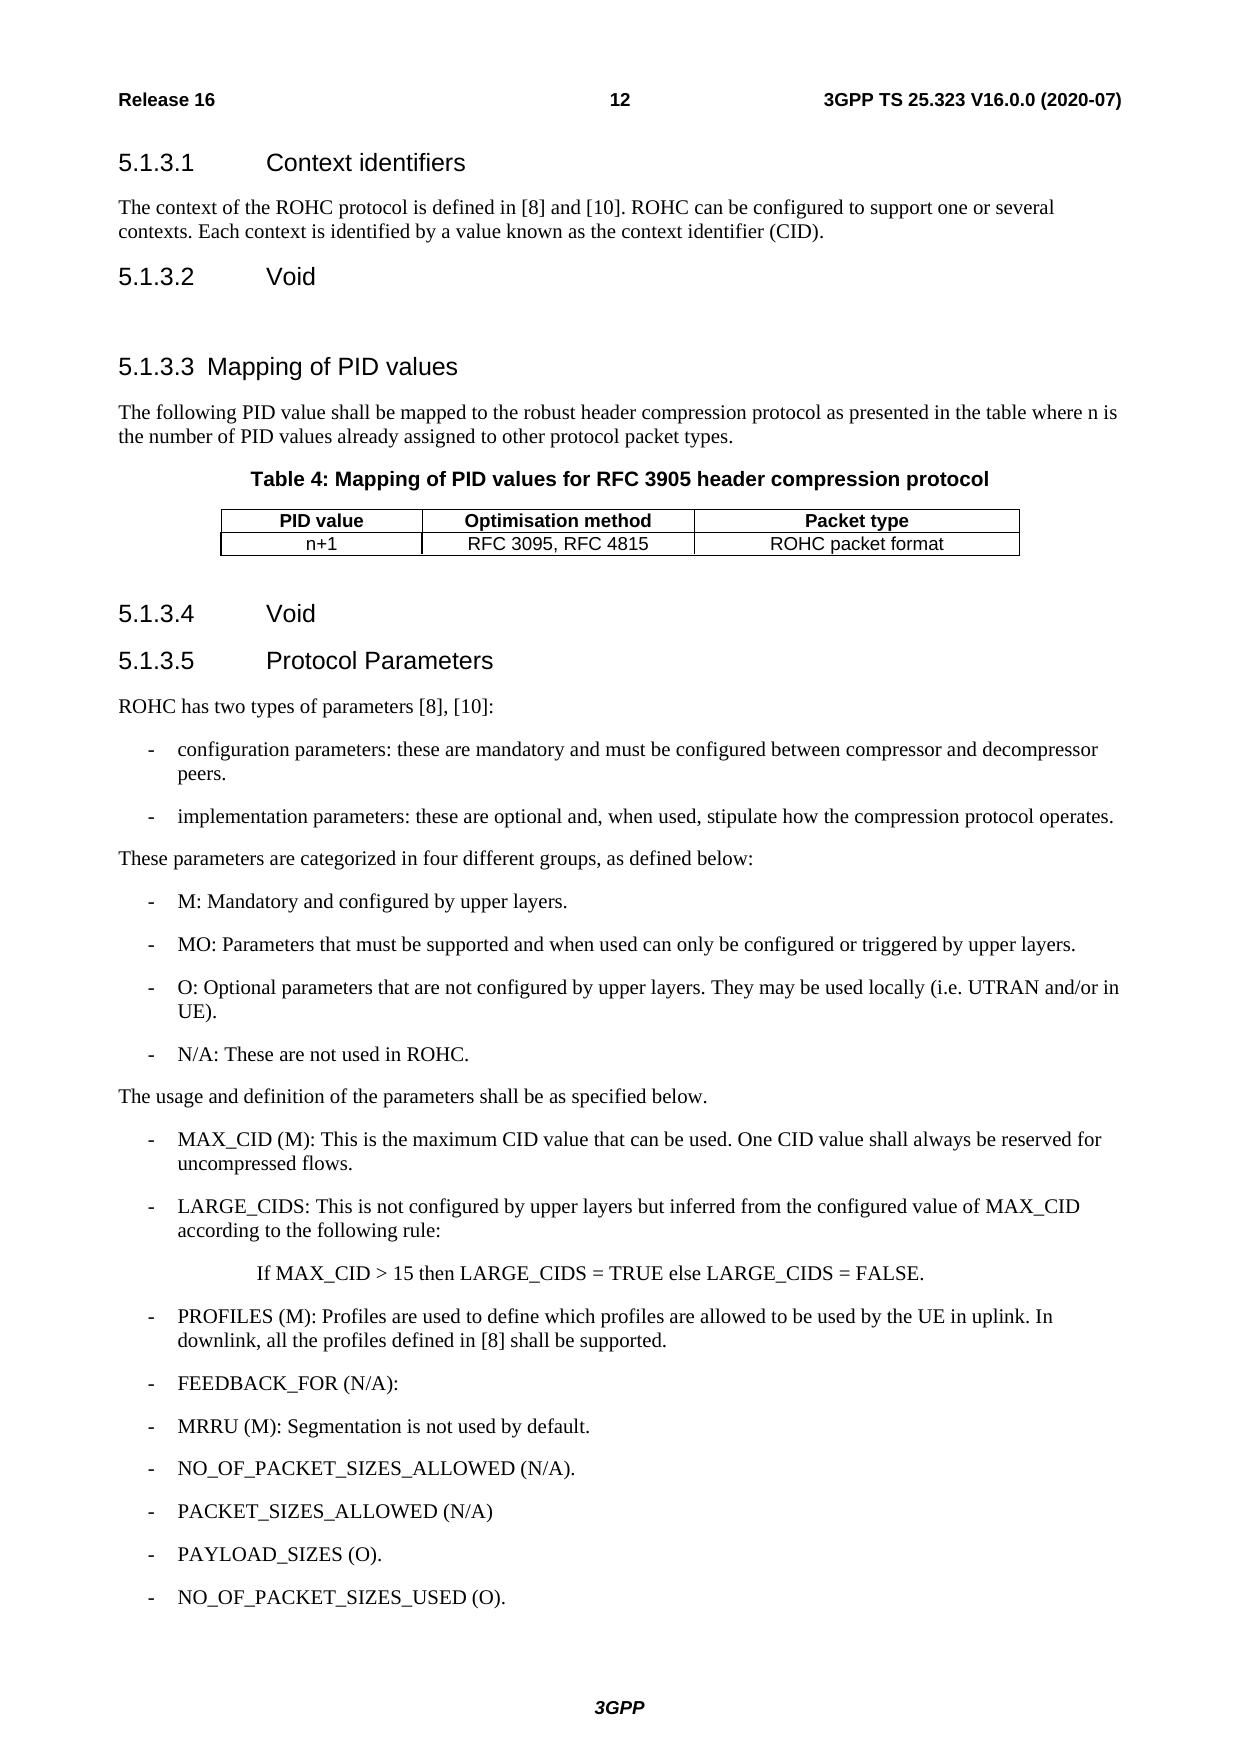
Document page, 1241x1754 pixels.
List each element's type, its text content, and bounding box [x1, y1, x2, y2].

text Table 4: Mapping of PID values for RFC 3905 header compression protocol [118, 467, 1122, 491]
table_header Packet type [695, 510, 1019, 532]
text The following PID value shall be mapped to the robust header compression protocol as presented in the table where n is the number of PID values already assigned to other protocol packet types. [118, 400, 1122, 448]
text - NO_OF_PACKET_SIZES_ALLOWED (N/A). [148, 1456, 1122, 1480]
text - N/A: These are not used in ROHC. [148, 1042, 1122, 1066]
text The context of the ROHC protocol is defined in [8] and [10]. ROHC can be configured to support one or several contexts. Each context is identified by a value known as the context identifier (CID). [118, 195, 1122, 243]
subtitle 5.1.3.4 Void [118, 599, 1122, 628]
text - MO: Parameters that must be supported and when used can only be configured or triggered by upper layers. [148, 932, 1122, 956]
subtitle 5.1.3.5 Protocol Parameters [118, 646, 1122, 675]
subtitle 5.1.3.1 Context identifiers [118, 147, 1122, 176]
text - PAYLOAD_SIZES (O). [148, 1542, 1122, 1566]
text ROHC has two types of parameters [8], [10]: [118, 694, 1122, 718]
text - LARGE_CIDS: This is not configured by upper layers but inferred from the configured value of MAX_CID according to the following rule: [148, 1194, 1122, 1242]
text - implementation parameters: these are optional and, when used, stipulate how the compression protocol operates. [148, 803, 1122, 828]
text - PACKET_SIZES_ALLOWED (N/A) [148, 1499, 1122, 1523]
text - O: Optional parameters that are not configured by upper layers. They may be used locally (i.e. UTRAN and/or in UE). [148, 975, 1122, 1023]
text - configuration parameters: these are mandatory and must be configured between compressor and decompressor peers. [148, 737, 1122, 785]
text - PROFILES (M): Profiles are used to define which profiles are allowed to be used by the UE in uplink. In downlink, all the profiles defined in [8] shall be supported. [148, 1304, 1122, 1352]
text - MAX_CID (M): This is the maximum CID value that can be used. One CID value shall always be reserved for uncompressed flows. [148, 1127, 1122, 1175]
table_cell ROHC packet format [695, 533, 1019, 554]
subtitle 5.1.3.2 Void [118, 262, 1122, 291]
text These parameters are categorized in four different groups, as defined below: [118, 846, 1122, 870]
text - FEEDBACK_FOR (N/A): [148, 1371, 1122, 1395]
table_header Optimisation method [423, 510, 694, 532]
text If MAX_CID > 15 then LARGE_CIDS = TRUE else LARGE_CIDS = FALSE. [118, 1261, 1122, 1285]
subtitle 5.1.3.3 Mapping of PID values [118, 352, 1122, 381]
table_cell n+1 [222, 533, 421, 554]
text - M: Mandatory and configured by upper layers. [148, 889, 1122, 913]
text The usage and definition of the parameters shall be as specified below. [118, 1084, 1122, 1108]
table_header PID value [222, 510, 422, 532]
text - MRRU (M): Segmentation is not used by default. [148, 1413, 1122, 1438]
table_cell RFC 3095, RFC 4815 [423, 533, 694, 554]
text - NO_OF_PACKET_SIZES_USED (O). [148, 1585, 1122, 1609]
